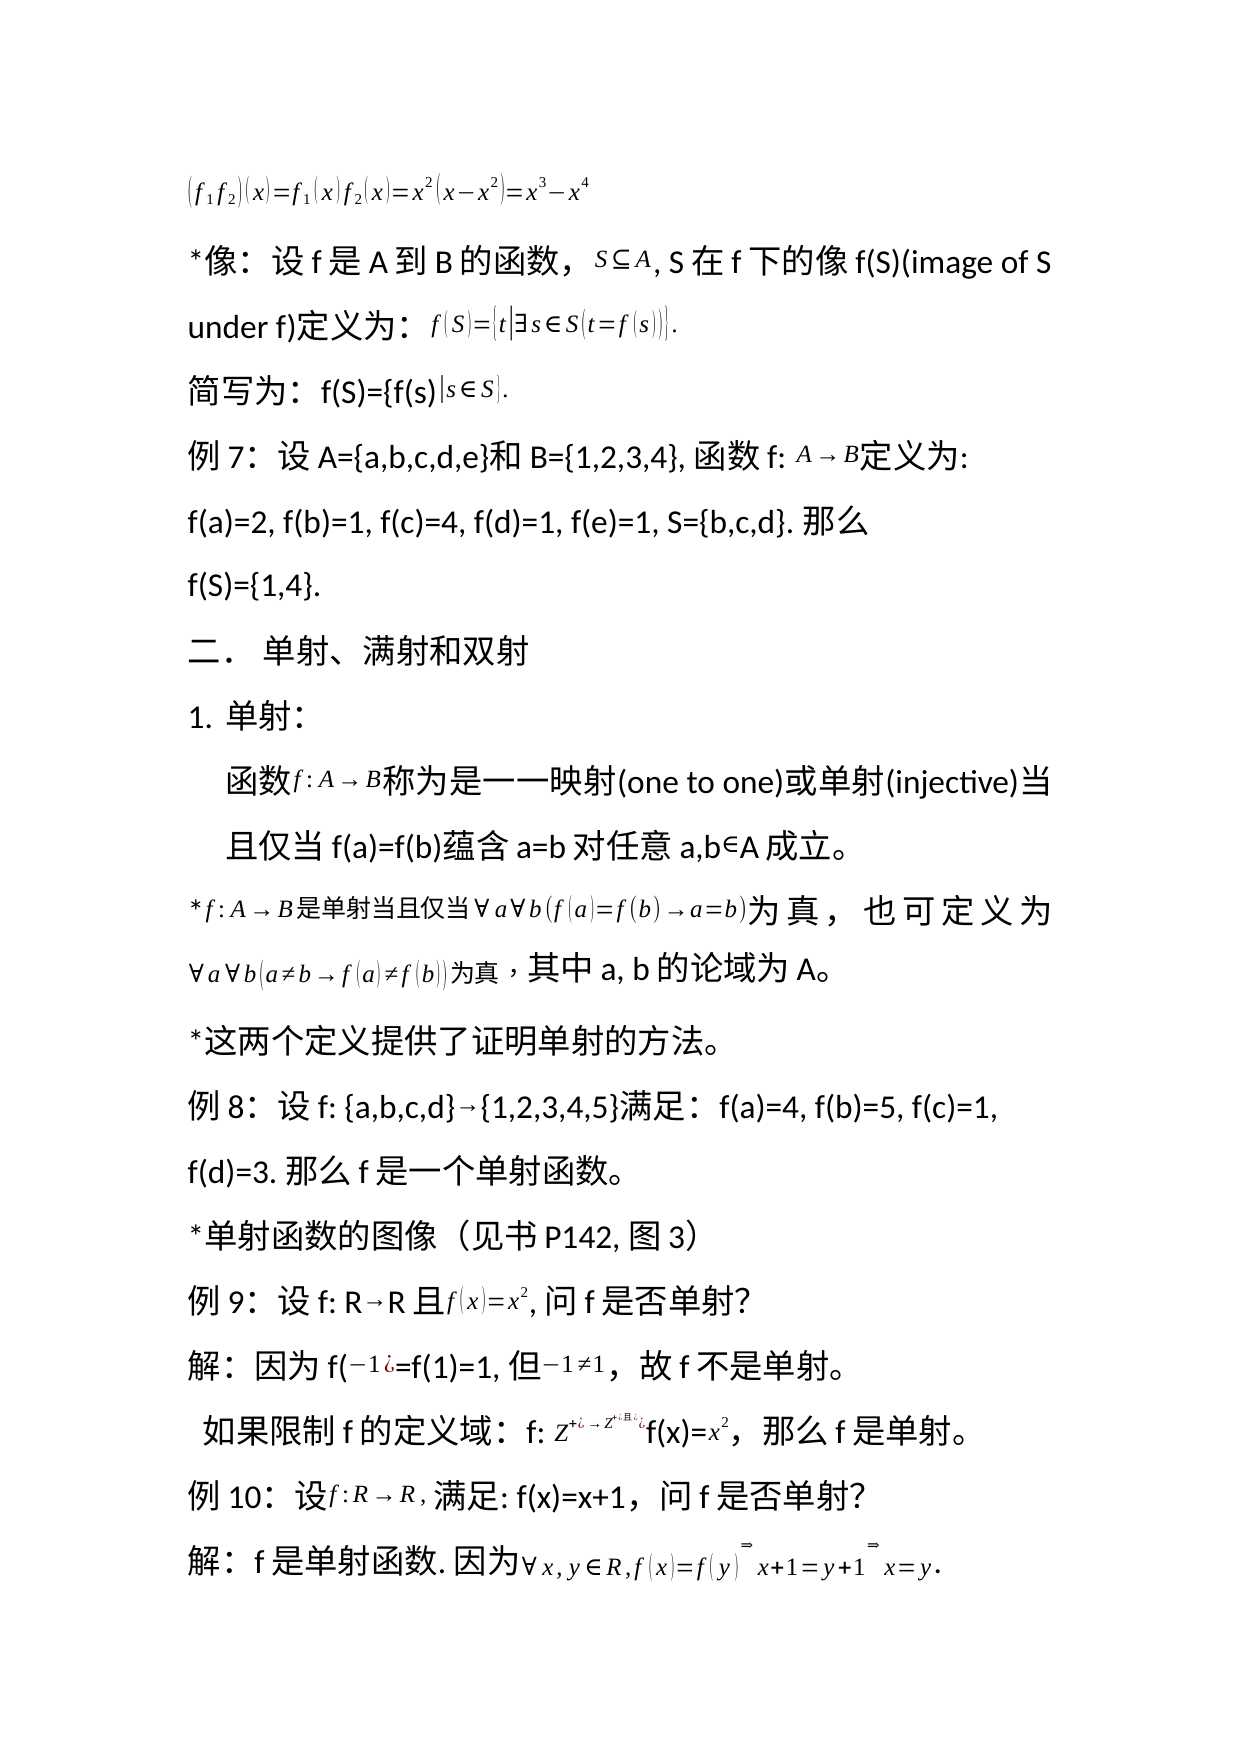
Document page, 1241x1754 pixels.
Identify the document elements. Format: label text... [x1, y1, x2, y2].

text 例8：设f: {a,b,c,d}{1,2,3,4,5}满足：f(a)=4, f(b)=5, f(c)=1, [187, 1072, 1053, 1137]
list 单射、满射和双射 [187, 617, 1053, 682]
text 例9：设f: RR且, 问f是否单射？ [187, 1267, 1053, 1332]
text *这两个定义提供了证明单射的方法。 [187, 1007, 1053, 1072]
text *为真，也可定义为其中a, b的论域为A。 [187, 877, 1053, 1007]
text 如果限制f的定义域：f: f(x)=，那么f是单射。 [187, 1397, 1053, 1462]
text *单射函数的图像（见书P142, 图3） [187, 1202, 1053, 1267]
text 例7：设A={a,b,c,d,e}和B={1,2,3,4}, 函数f: 定义为: [187, 422, 1053, 487]
text *像：设f是A到B的函数，, S在f下的像f(S)(image of S under f)定义为： [187, 227, 1053, 357]
text 函数称为是一一映射(one to one)或单射(injective)当且仅当f(a)=f(b)蕴含a=b对任意a,bA成立。 [225, 747, 1053, 877]
text 解：f是单射函数. 因为. [187, 1527, 1053, 1592]
text 例10：设 满足: f(x)=x+1，问f是否单射？ [187, 1462, 1053, 1527]
text 简写为：f(S)={f(s) [187, 357, 1053, 422]
text f(S)={1,4}. [187, 552, 1053, 617]
text 解：因为f(=f(1)=1, 但，故f不是单射。 [187, 1332, 1053, 1397]
text f(a)=2, f(b)=1, f(c)=4, f(d)=1, f(e)=1, S={b,c,d}. 那么 [187, 487, 1053, 552]
list 单射： [187, 682, 1053, 747]
text f(d)=3. 那么f是一个单射函数。 [187, 1137, 1053, 1202]
